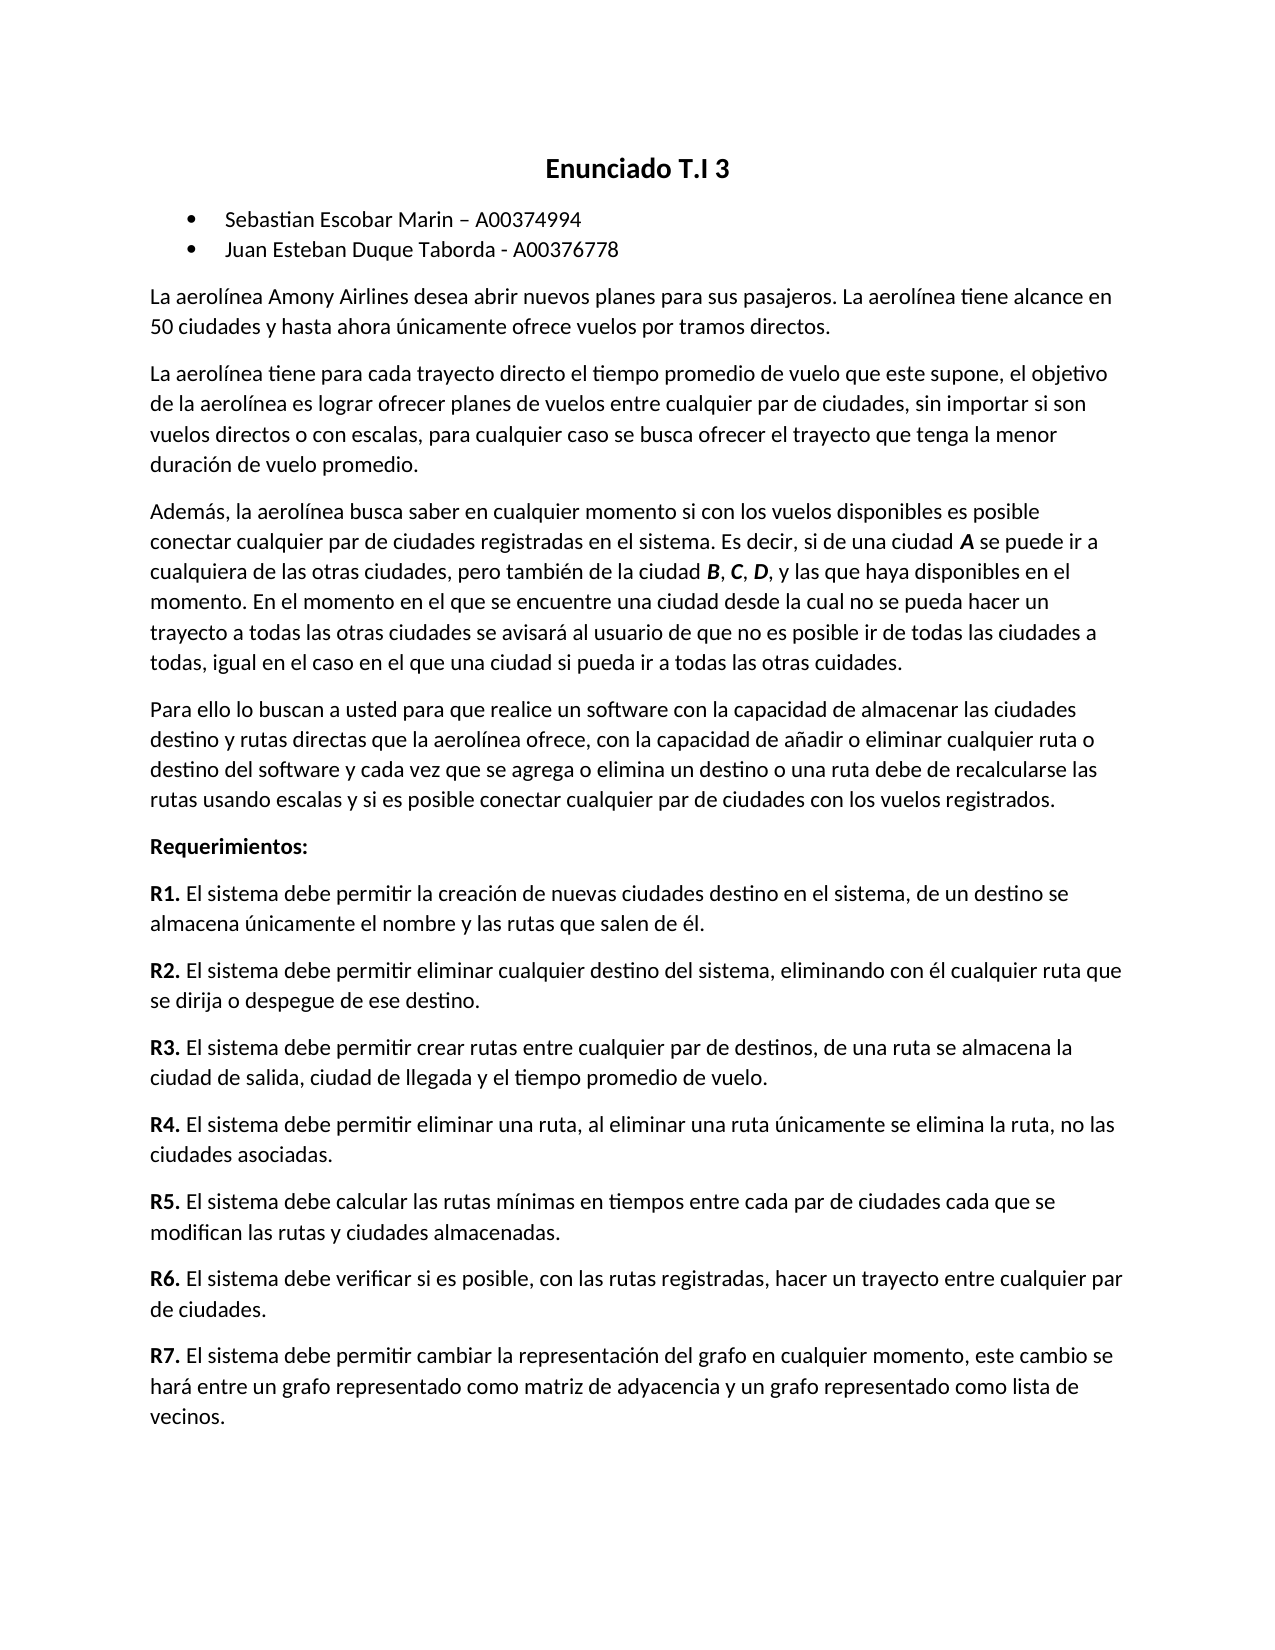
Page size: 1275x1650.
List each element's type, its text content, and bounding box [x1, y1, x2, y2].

text Enunciado T.I 3 [150, 150, 1125, 186]
text R7. El sistema debe permitir cambiar la representación del grafo en cualquier momento, este cambio se hará entre un grafo representado como matriz de adyacencia y un grafo representado como lista de vecinos. [150, 1342, 1125, 1430]
text R4. El sistema debe permitir eliminar una ruta, al eliminar una ruta únicamente se elimina la ruta, no las ciudades asociadas. [150, 1110, 1125, 1168]
text La aerolínea Amony Airlines desea abrir nuevos planes para sus pasajeros. La aerolínea tiene alcance en 50 ciudades y hasta ahora únicamente ofrece vuelos por tramos directos. [150, 282, 1125, 340]
text Para ello lo buscan a usted para que realice un software con la capacidad de almacenar las ciudades destino y rutas directas que la aerolínea ofrece, con la capacidad de añadir o eliminar cualquier ruta o destino del software y cada vez que se agrega o elimina un destino o una ruta debe de recalcularse las rutas usando escalas y si es posible conectar cualquier par de ciudades con los vuelos registrados. [150, 695, 1125, 813]
list Sebastian Escobar Marin – A00374994 [187, 205, 1125, 233]
text Además, la aerolínea busca saber en cualquier momento si con los vuelos disponibles es posible conectar cualquier par de ciudades registradas en el sistema. Es decir, si de una ciudad A se puede ir a cualquiera de las otras ciudades, pero también de la ciudad B, C, D, y las que haya disponibles en el momento. En el momento en el que se encuentre una ciudad desde la cual no se pueda hacer un trayecto a todas las otras ciudades se avisará al usuario de que no es posible ir de todas las ciudades a todas, igual en el caso en el que una ciudad si pueda ir a todas las otras cuidades. [150, 497, 1125, 676]
text R3. El sistema debe permitir crear rutas entre cualquier par de destinos, de una ruta se almacena la ciudad de salida, ciudad de llegada y el tiempo promedio de vuelo. [150, 1033, 1125, 1091]
text R2. El sistema debe permitir eliminar cualquier destino del sistema, eliminando con él cualquier ruta que se dirija o despegue de ese destino. [150, 956, 1125, 1014]
text Requerimientos: [150, 832, 1125, 860]
text R6. El sistema debe verificar si es posible, con las rutas registradas, hacer un trayecto entre cualquier par de ciudades. [150, 1264, 1125, 1323]
text La aerolínea tiene para cada trayecto directo el tiempo promedio de vuelo que este supone, el objetivo de la aerolínea es lograr ofrecer planes de vuelos entre cualquier par de ciudades, sin importar si son vuelos directos o con escalas, para cualquier caso se busca ofrecer el trayecto que tenga la menor duración de vuelo promedio. [150, 359, 1125, 478]
text R1. El sistema debe permitir la creación de nuevas ciudades destino en el sistema, de un destino se almacena únicamente el nombre y las rutas que salen de él. [150, 879, 1125, 937]
list Juan Esteban Duque Taborda - A00376778 [187, 235, 1125, 263]
text R5. El sistema debe calcular las rutas mínimas en tiempos entre cada par de ciudades cada que se modifican las rutas y ciudades almacenadas. [150, 1187, 1125, 1246]
